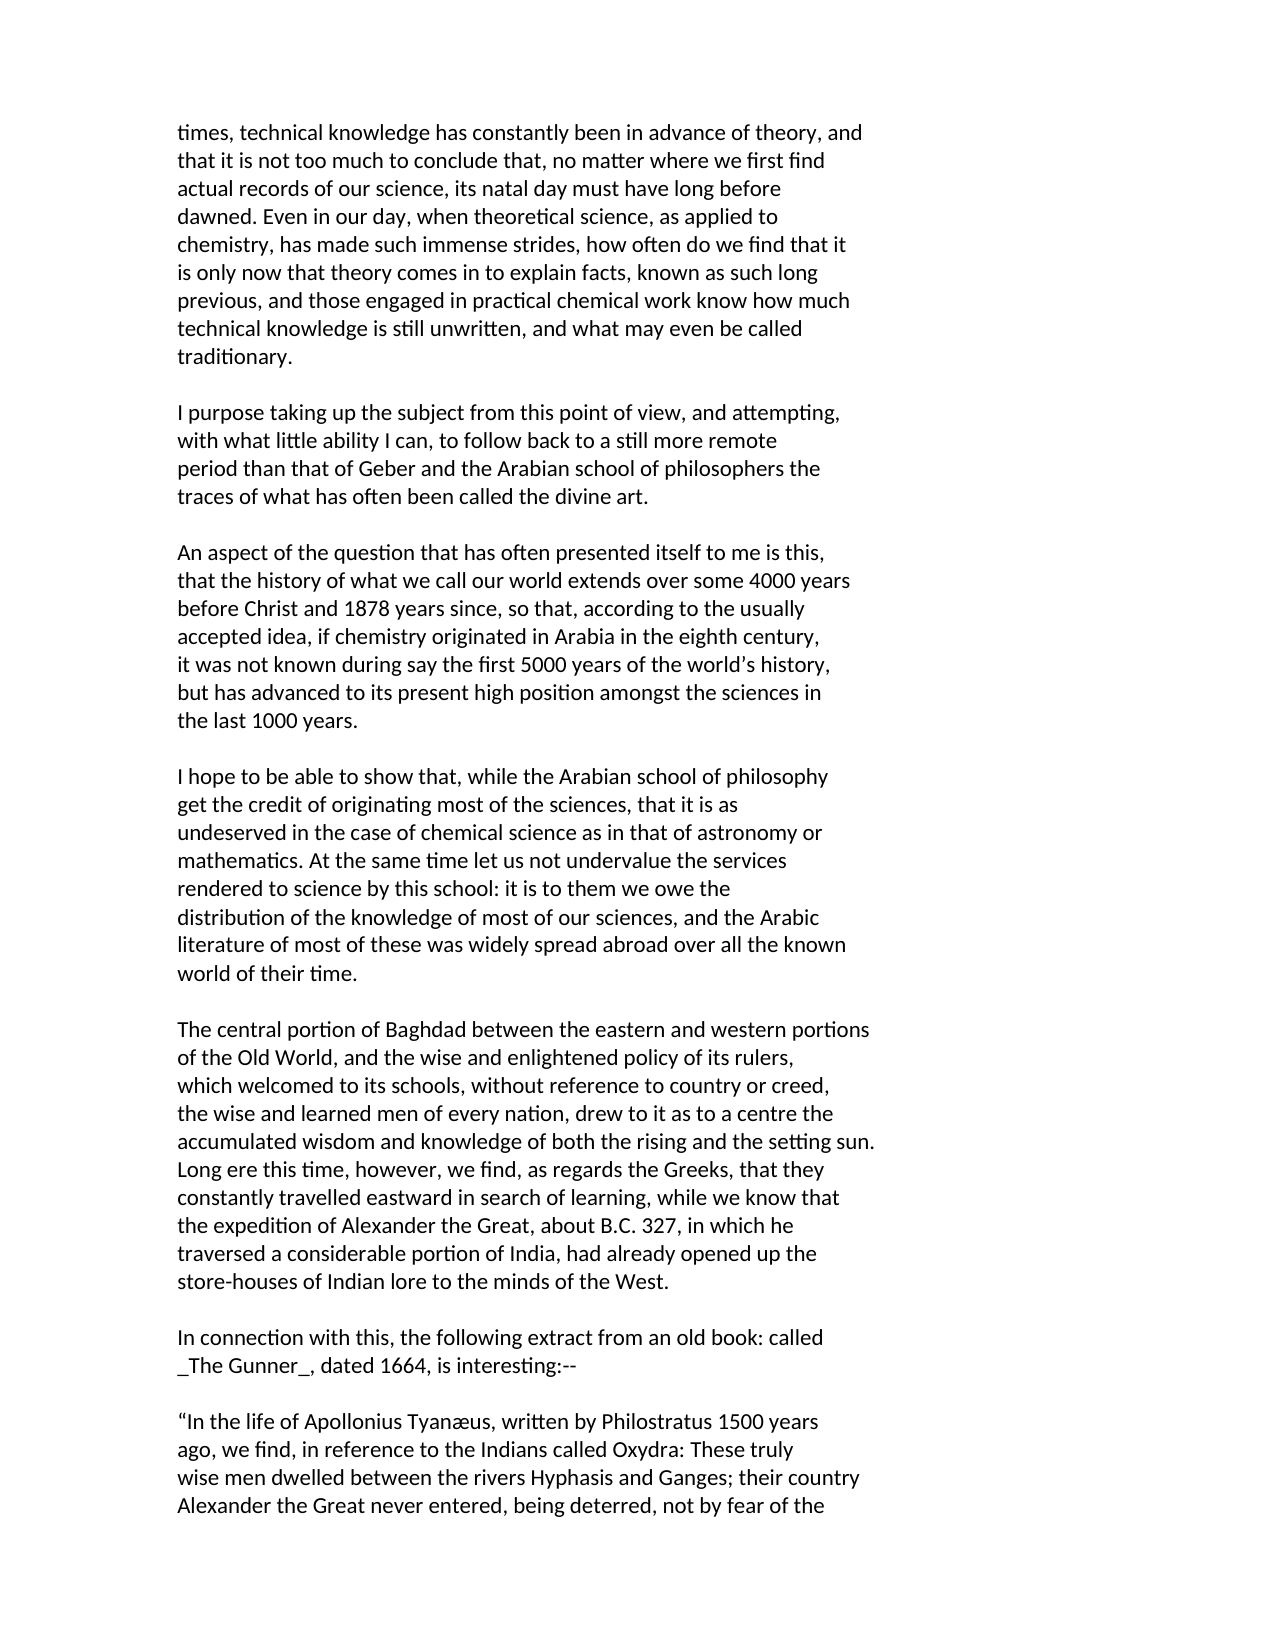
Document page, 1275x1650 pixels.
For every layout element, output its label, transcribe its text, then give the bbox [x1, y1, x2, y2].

text accumulated wisdom and knowledge of both the rising and the setting sun. [177, 1127, 1186, 1155]
text dawned. Even in our day, when theoretical science, as applied to [177, 202, 1186, 230]
text the expedition of Alexander the Great, about B.C. 327, in which he [177, 1211, 1186, 1239]
text I purpose taking up the subject from this point of view, and attempting, [177, 398, 1186, 426]
text of the Old World, and the wise and enlightened policy of its rulers, [177, 1043, 1186, 1071]
text literature of most of these was widely spread abroad over all the known [177, 931, 1186, 959]
text chemistry, has made such immense strides, how often do we find that it [177, 230, 1186, 258]
text distribution of the knowledge of most of our sciences, and the Arabic [177, 903, 1186, 931]
text wise men dwelled between the rivers Hyphasis and Ganges; their country [177, 1463, 1186, 1491]
text actual records of our science, its natal day must have long before [177, 174, 1186, 202]
text with what little ability I can, to follow back to a still more remote [177, 426, 1186, 454]
text mathematics. At the same time let us not undervalue the services [177, 847, 1186, 874]
text get the credit of originating most of the sciences, that it is as [177, 791, 1186, 818]
text before Christ and 1878 years since, so that, according to the usually [177, 594, 1186, 622]
text An aspect of the question that has often presented itself to me is this, [177, 538, 1186, 566]
text ago, we find, in reference to the Indians called Oxydra: These truly [177, 1435, 1186, 1463]
text is only now that theory comes in to explain facts, known as such long [177, 258, 1186, 286]
text traditionary. [177, 342, 1186, 370]
text Alexander the Great never entered, being deterred, not by fear of the [177, 1491, 1186, 1519]
text store-houses of Indian lore to the minds of the West. [177, 1267, 1186, 1295]
text “In the life of Apollonius Tyanæus, written by Philostratus 1500 years [177, 1407, 1186, 1435]
text the last 1000 years. [177, 706, 1186, 734]
text that it is not too much to conclude that, no matter where we first find [177, 146, 1186, 174]
text world of their time. [177, 959, 1186, 987]
text constantly travelled eastward in search of learning, while we know that [177, 1183, 1186, 1211]
text that the history of what we call our world extends over some 4000 years [177, 566, 1186, 594]
text it was not known during say the first 5000 years of the world’s history, [177, 650, 1186, 678]
text Long ere this time, however, we find, as regards the Greeks, that they [177, 1155, 1186, 1183]
text which welcomed to its schools, without reference to country or creed, [177, 1071, 1186, 1099]
text _The Gunner_, dated 1664, is interesting:-- [177, 1351, 1186, 1379]
text previous, and those engaged in practical chemical work know how much [177, 286, 1186, 314]
text accepted idea, if chemistry originated in Arabia in the eighth century, [177, 622, 1186, 650]
text but has advanced to its present high position amongst the sciences in [177, 678, 1186, 706]
text I hope to be able to show that, while the Arabian school of philosophy [177, 762, 1186, 791]
text traversed a considerable portion of India, had already opened up the [177, 1239, 1186, 1267]
text times, technical knowledge has constantly been in advance of theory, and [177, 118, 1186, 146]
text technical knowledge is still unwritten, and what may even be called [177, 314, 1186, 342]
text the wise and learned men of every nation, drew to it as to a centre the [177, 1099, 1186, 1127]
text traces of what has often been called the divine art. [177, 482, 1186, 510]
text period than that of Geber and the Arabian school of philosophers the [177, 454, 1186, 482]
text The central portion of Baghdad between the eastern and western portions [177, 1015, 1186, 1043]
text rendered to science by this school: it is to them we owe the [177, 874, 1186, 903]
text undeserved in the case of chemical science as in that of astronomy or [177, 818, 1186, 847]
text In connection with this, the following extract from an old book: called [177, 1323, 1186, 1351]
